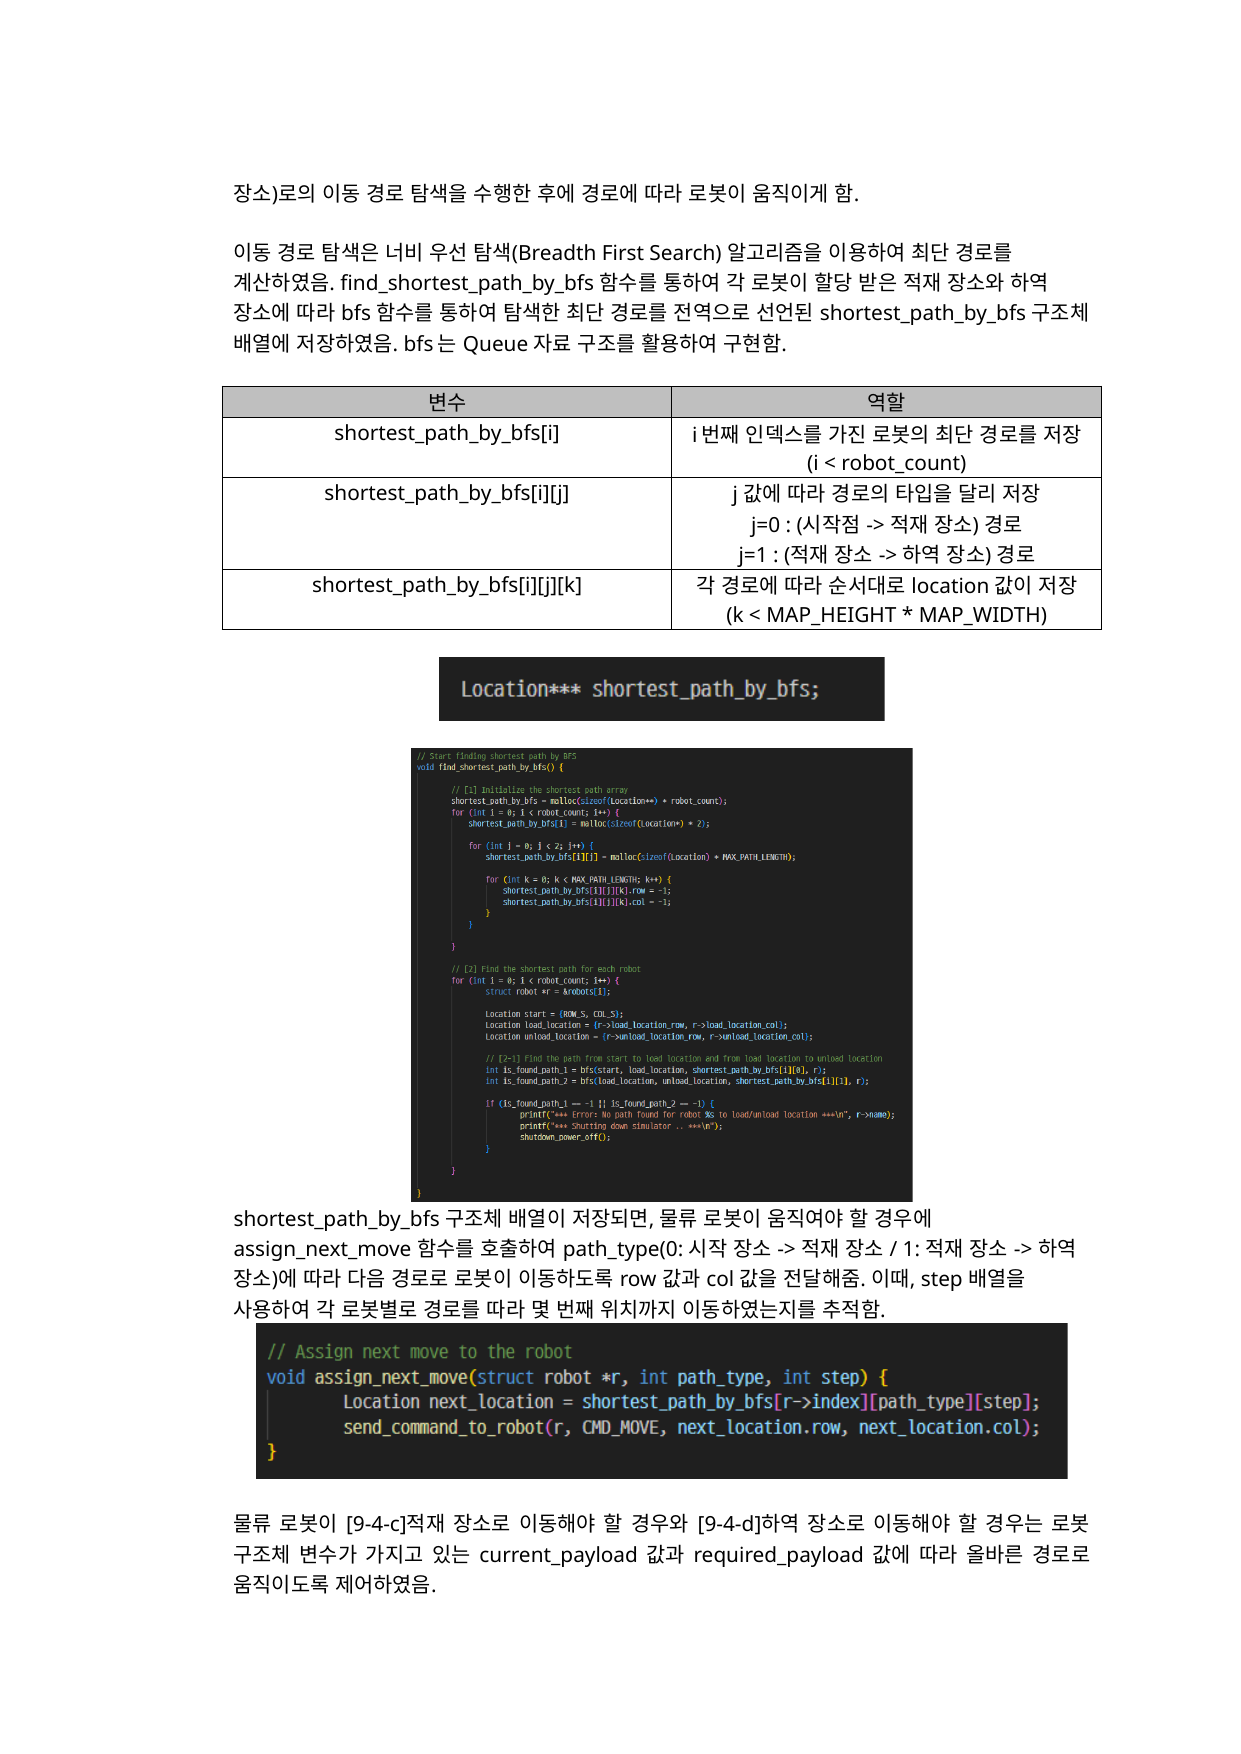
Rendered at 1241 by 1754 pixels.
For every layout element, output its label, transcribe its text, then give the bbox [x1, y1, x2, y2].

picture [439, 657, 885, 721]
table_cell j 값에 따라 경로의 타입을 달리 저장 j=0 : (시작점 -> 적재 장소) 경로 j=1 : (적재 장소 -> 하역 장소) 경로 [672, 478, 1101, 569]
picture [411, 748, 913, 1202]
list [233, 177, 1090, 207]
table_cell shortest_path_by_bfs[i] [223, 418, 671, 477]
table_cell shortest_path_by_bfs[i][j] [223, 478, 671, 569]
picture [256, 1323, 1068, 1479]
list shortest_path_by_bfs 구조체 배열이 저장되면, 물류 로봇이 움직여야 할 경우에 assign_next_move 함수를 호출하여 path_type(0: 시작 장소 -> 적재 장소 / 1: 적재 장소 -> 하역 장소)에 따라 다음 경로로 로봇이 이동하도록 row 값과 col 값을 전달해줌. 이때, step 배열을 사용하여 각 로봇별로 경로를 따라 몇 번째 위치까지 이동하였는지를 추적함. [233, 1202, 1090, 1323]
table_header 역할 [672, 387, 1101, 417]
table_cell 각 경로에 따라 순서대로 location 값이 저장 (k < MAP_HEIGHT * MAP_WIDTH) [672, 570, 1101, 628]
list 이동 경로 탐색은 너비 우선 탐색(Breadth First Search) 알고리즘을 이용하여 최단 경로를 계산하였음. find_shortest_path_by_bfs 함수를 통하여 각 로봇이 할당 받은 적재 장소와 하역 장소에 따라 bfs 함수를 통하여 탐색한 최단 경로를 전역으로 선언된 shortest_path_by_bfs 구조체 배열에 저장하였음. bfs는 Queue 자료 구조를 활용하여 구현함. [233, 236, 1090, 357]
table_cell shortest_path_by_bfs[i][j][k] [223, 570, 671, 628]
table_cell i번째 인덱스를 가진 로봇의 최단 경로를 저장 (i < robot_count) [672, 418, 1101, 477]
list 물류 로봇이 [9-4-c]적재 장소로 이동해야 할 경우와 [9-4-d]하역 장소로 이동해야 할 경우는 로봇 구조체 변수가 가지고 있는 current_payload 값과 required_payload 값에 따라 올바른 경로로 움직이도록 제어하였음. [233, 1507, 1090, 1598]
table_header 변수 [223, 387, 671, 417]
